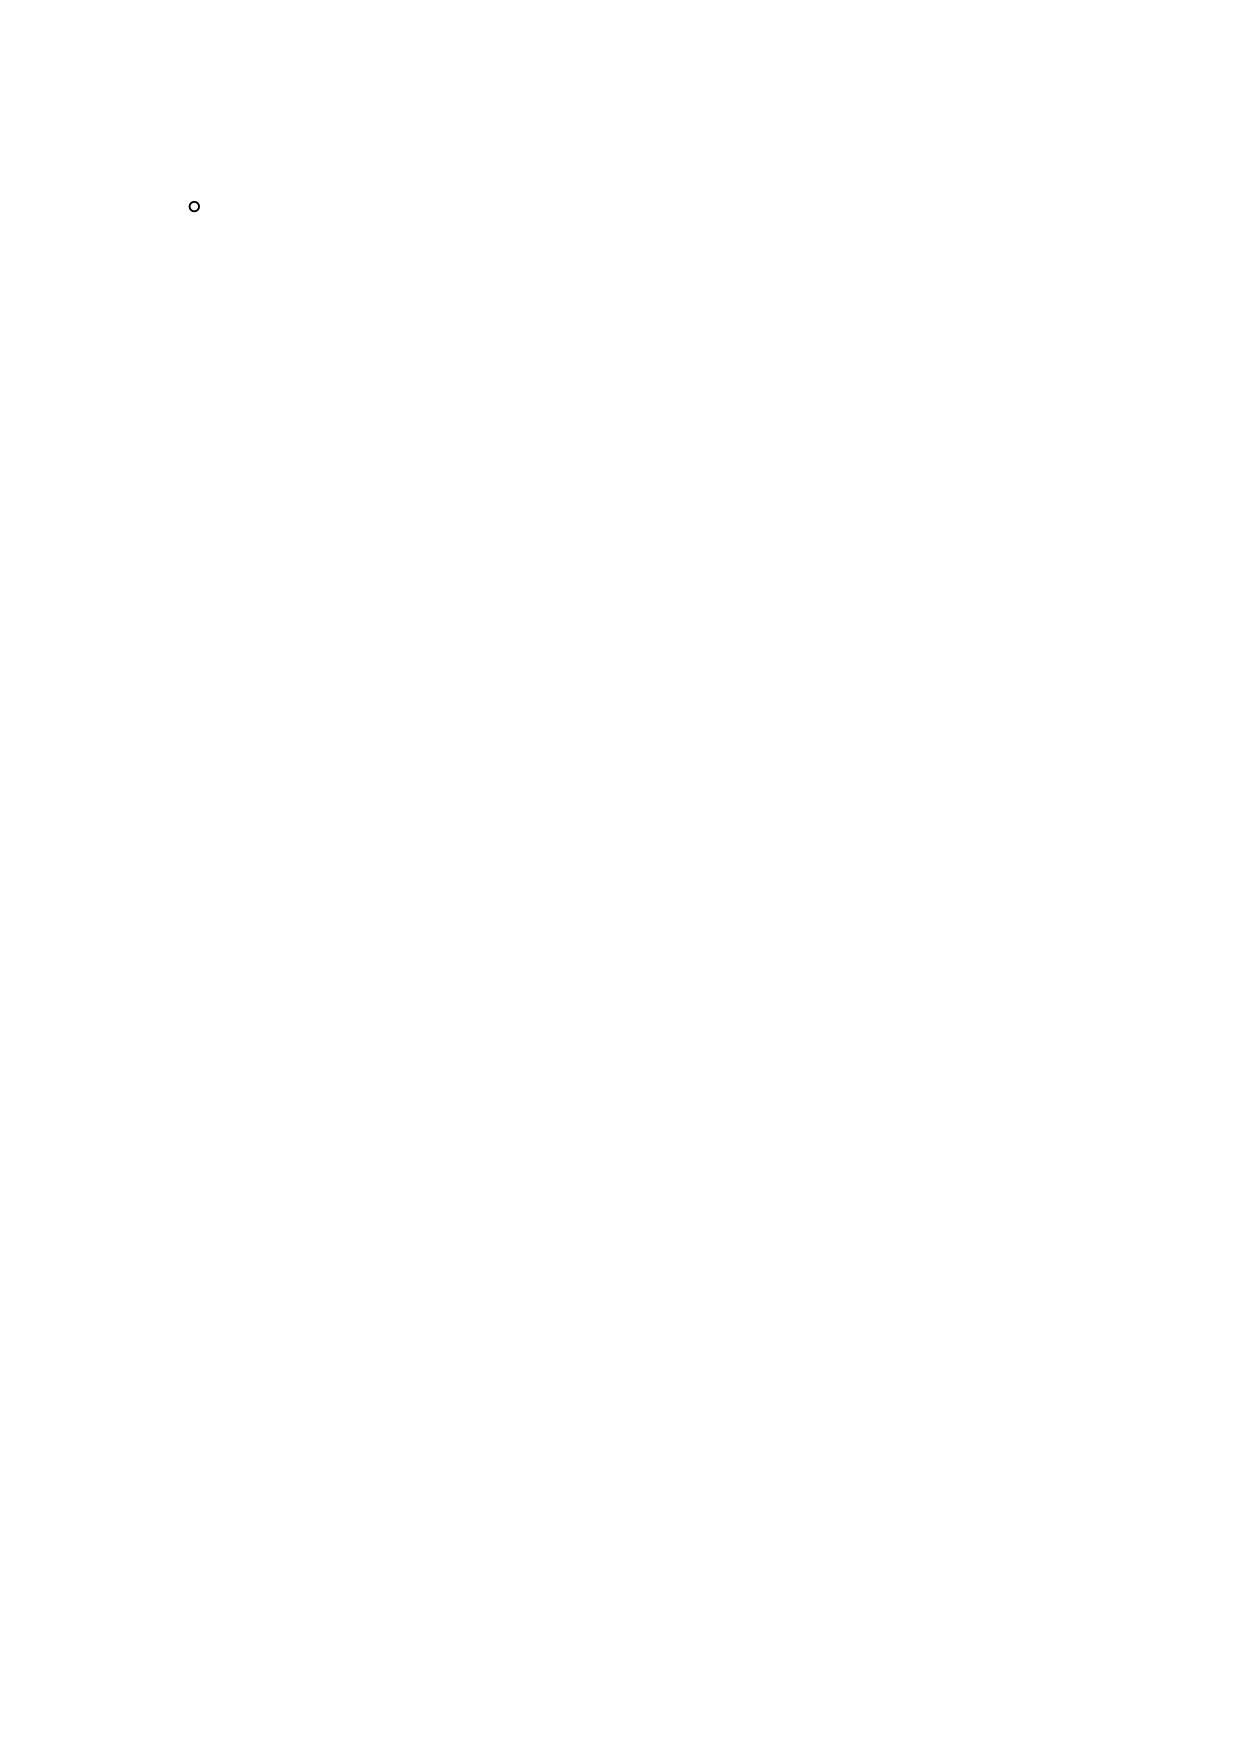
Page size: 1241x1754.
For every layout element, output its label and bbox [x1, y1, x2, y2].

text [187, 162, 1053, 227]
